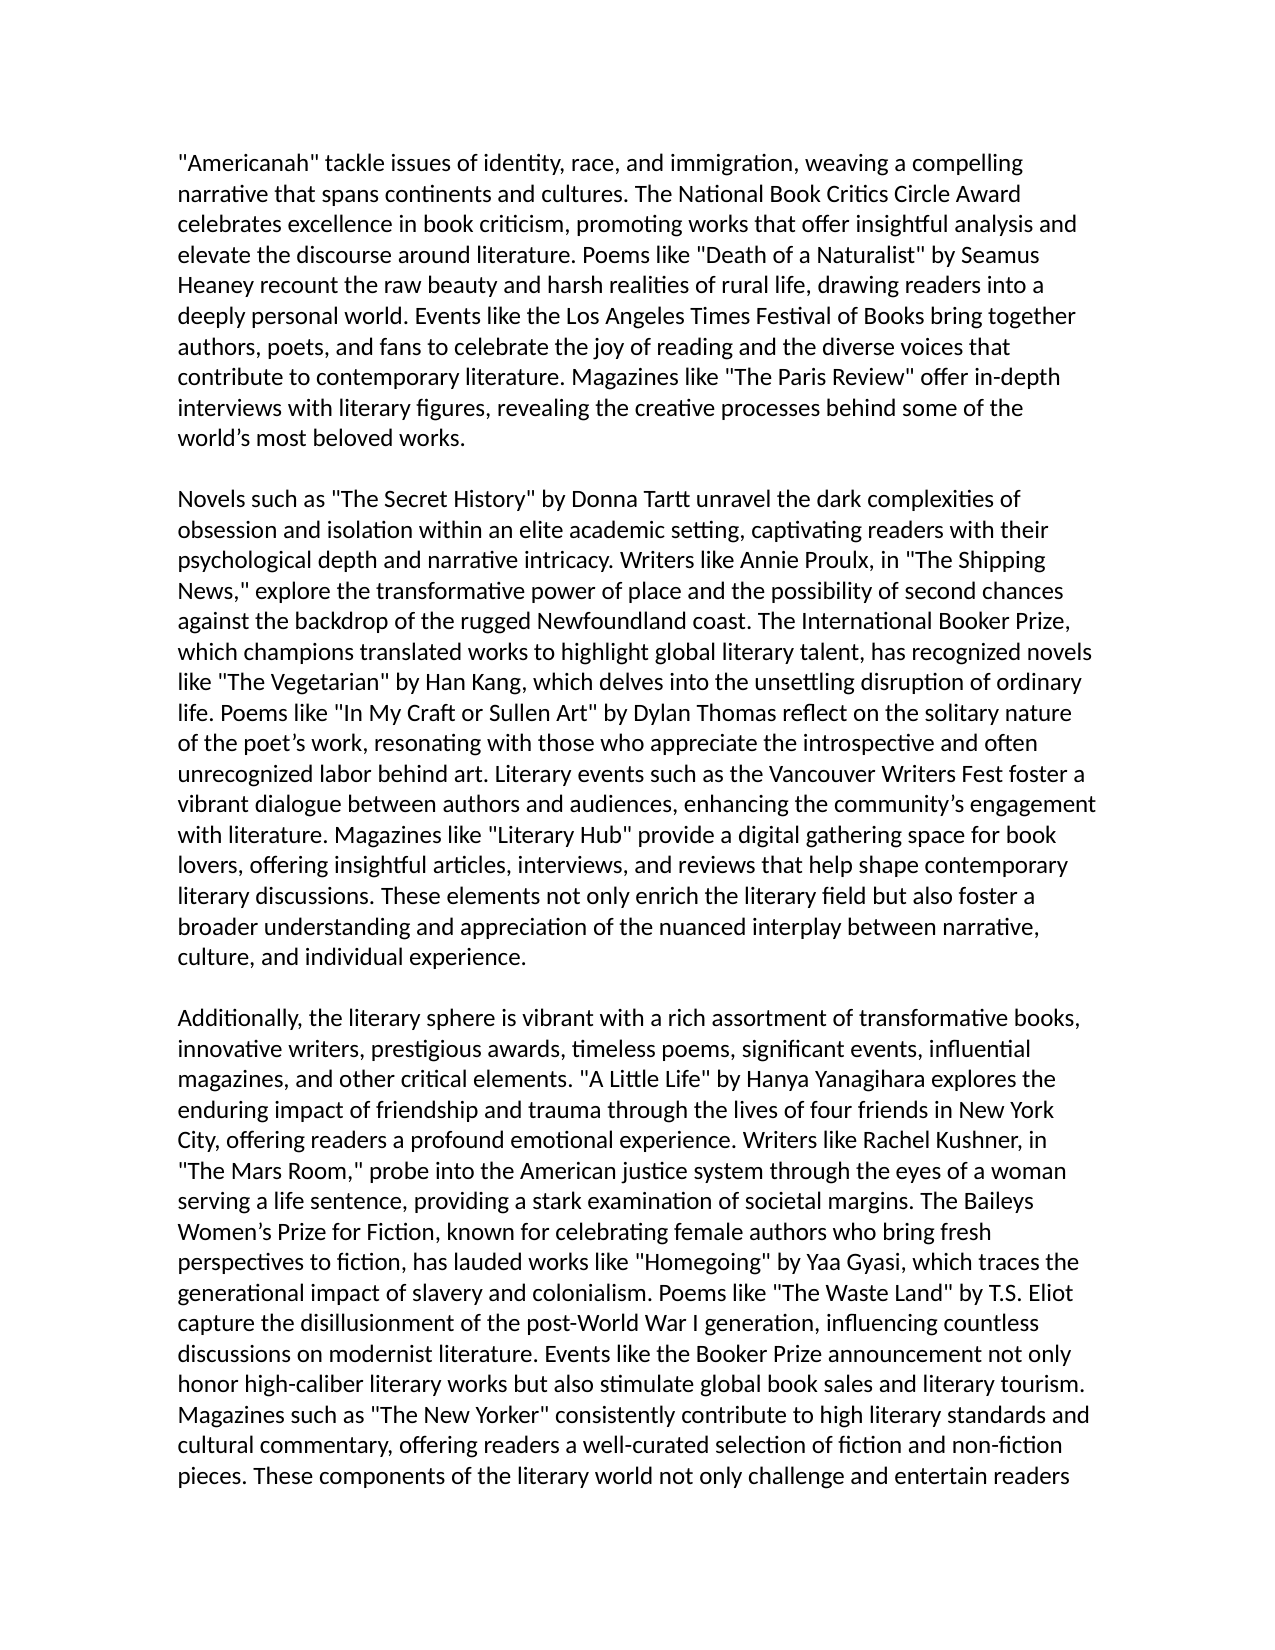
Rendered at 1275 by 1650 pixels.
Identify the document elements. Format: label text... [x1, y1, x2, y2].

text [177, 1002, 1098, 1491]
text Novels such as "The Secret History" by Donna Tartt unravel the dark complexities of obsession and isolation within an elite academic setting, captivating readers with their psychological depth and narrative intricacy. Writers like Annie Proulx, in "The Shipping News," explore the transformative power of place and the possibility of second chances against the backdrop of the rugged Newfoundland coast. The International Booker Prize, which champions translated works to highlight global literary talent, has recognized novels like "The Vegetarian" by Han Kang, which delves into the unsettling disruption of ordinary life. Poems like "In My Craft or Sullen Art" by Dylan Thomas reflect on the solitary nature of the poet’s work, resonating with those who appreciate the introspective and often unrecognized labor behind art. Literary events such as the Vancouver Writers Fest foster a vibrant dialogue between authors and audiences, enhancing the community’s engagement with literature. Magazines like "Literary Hub" provide a digital gathering space for book lovers, offering insightful articles, interviews, and reviews that help shape contemporary literary discussions. These elements not only enrich the literary field but also foster a broader understanding and appreciation of the nuanced interplay between narrative, culture, and individual experience. [177, 483, 1098, 972]
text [177, 148, 1098, 453]
